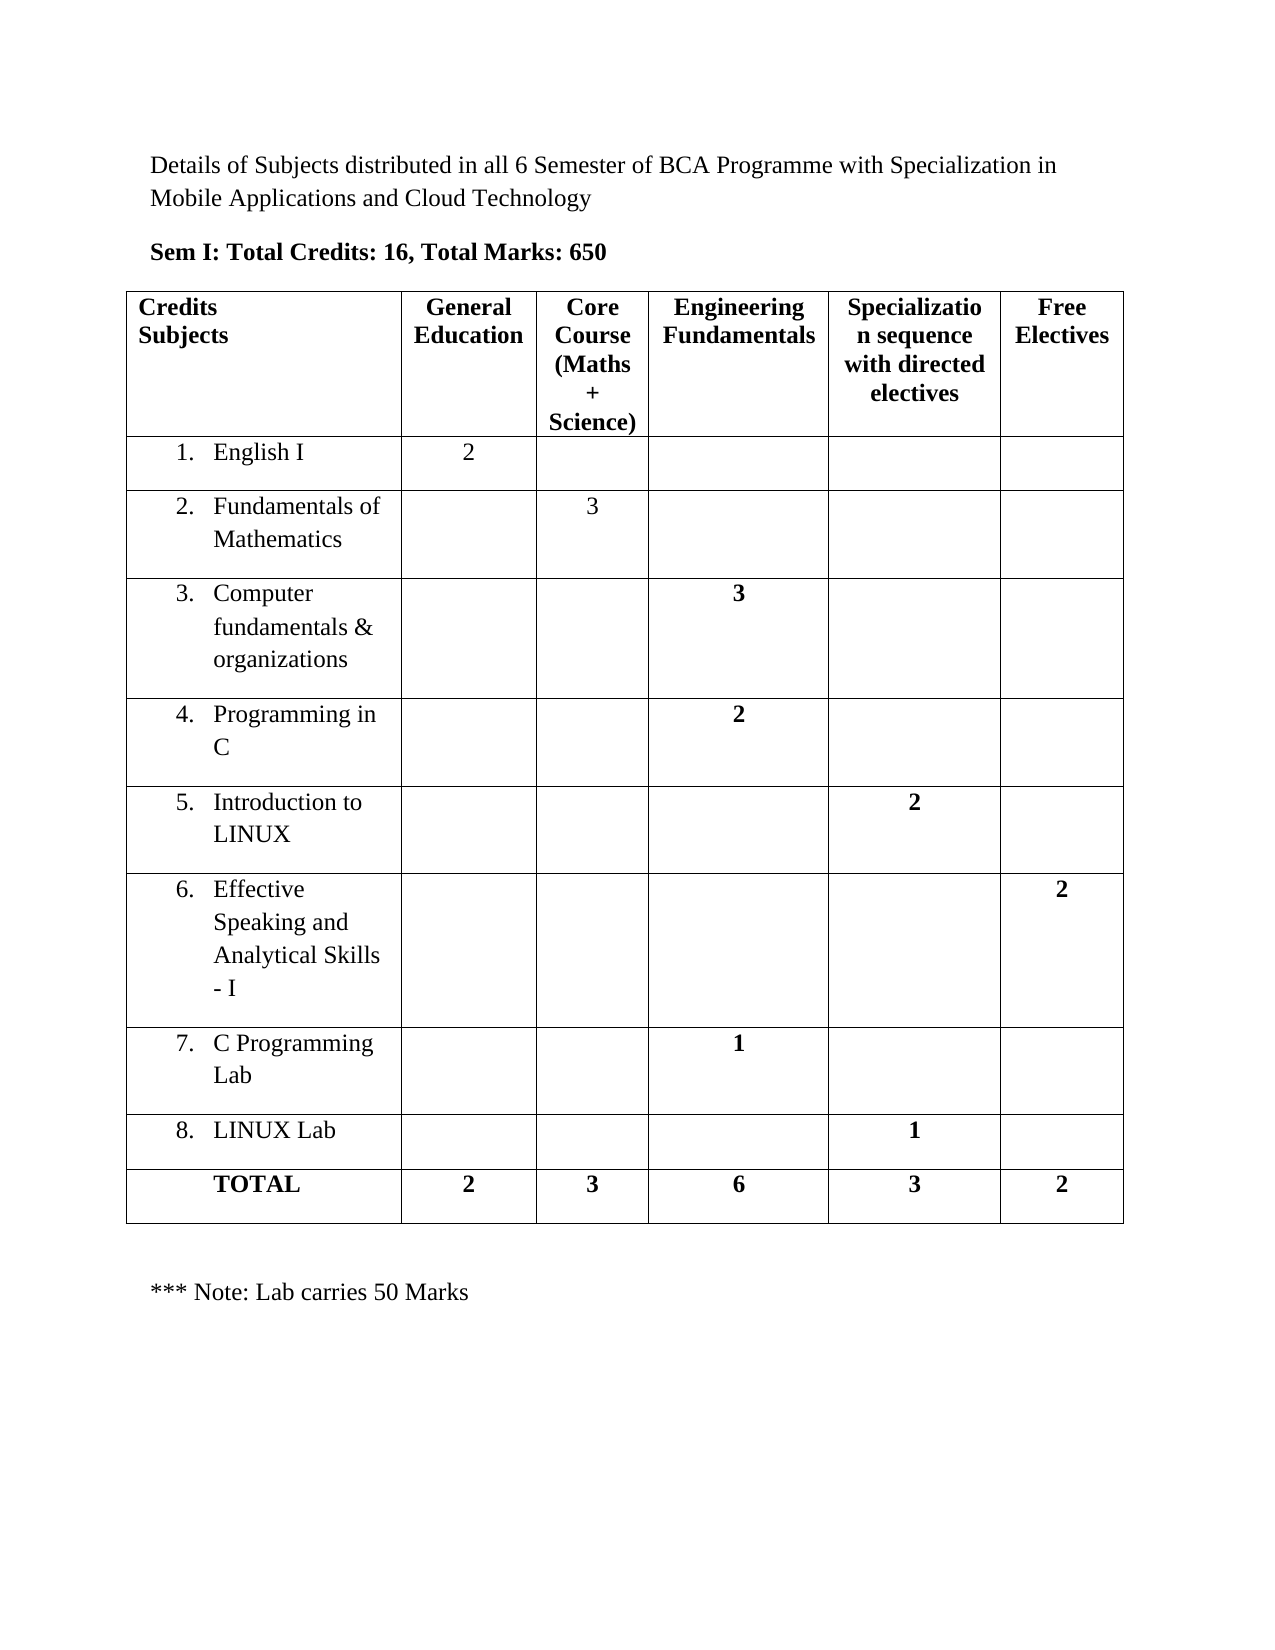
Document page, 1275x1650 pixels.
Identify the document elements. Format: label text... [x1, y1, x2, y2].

table_cell [402, 1028, 536, 1114]
table_cell [649, 437, 828, 490]
table_cell [1001, 491, 1123, 577]
table_cell C Programming Lab [127, 1028, 401, 1114]
table_cell 2 [1001, 874, 1123, 1027]
table_cell [402, 699, 536, 786]
table_cell LINUX Lab [127, 1115, 401, 1168]
table_cell [1001, 1115, 1123, 1168]
table_cell [537, 787, 648, 873]
table_cell 3 [829, 1170, 1000, 1223]
table_cell 6 [649, 1170, 828, 1223]
table_cell [829, 874, 1000, 1027]
table_cell [649, 874, 828, 1027]
table_cell Programming in C [127, 699, 401, 786]
table_cell 3 [537, 1170, 648, 1223]
table_cell [537, 579, 648, 698]
table_cell [402, 1115, 536, 1168]
table_cell [1001, 437, 1123, 490]
text *** Note: Lab carries 50 Marks [150, 1277, 1125, 1306]
table_cell Introduction to LINUX [127, 787, 401, 873]
table_cell [1001, 579, 1123, 698]
table_cell 2 [402, 1170, 536, 1223]
table_header Specialization sequence with directed electives [829, 292, 1000, 436]
table_cell [829, 579, 1000, 698]
table_cell Effective Speaking and Analytical Skills - I [127, 874, 401, 1027]
table_cell [649, 1115, 828, 1168]
table_cell [402, 874, 536, 1027]
table_cell 2 [829, 787, 1000, 873]
table_header Engineering Fundamentals [649, 292, 828, 436]
table_cell [537, 699, 648, 786]
text Details of Subjects distributed in all 6 Semester of BCA Programme with Specialization in Mobile Applications and Cloud Technology [150, 150, 1125, 212]
table_cell Fundamentals of Mathematics [127, 491, 401, 577]
table_cell [537, 874, 648, 1027]
text Sem I: Total Credits: 16, Total Marks: 650 [150, 237, 1125, 266]
table_cell 2 [402, 437, 536, 490]
table_cell [829, 491, 1000, 577]
table_cell [537, 1115, 648, 1168]
table_cell [649, 787, 828, 873]
table_header Core Course (Maths + Science) [537, 292, 648, 436]
table_cell Computer fundamentals & organizations [127, 579, 401, 698]
table_cell [402, 579, 536, 698]
table_cell [537, 437, 648, 490]
table_cell TOTAL [127, 1170, 401, 1223]
table_cell [1001, 787, 1123, 873]
table_header Credits Subjects [127, 292, 401, 436]
table_cell [829, 1028, 1000, 1114]
table_cell [829, 699, 1000, 786]
table_cell [829, 437, 1000, 490]
table_cell 2 [1001, 1170, 1123, 1223]
table_cell 1 [829, 1115, 1000, 1168]
table_cell [1001, 1028, 1123, 1114]
table_cell 3 [649, 579, 828, 698]
table_cell [649, 491, 828, 577]
table_cell English I [127, 437, 401, 490]
table_cell [1001, 699, 1123, 786]
table_cell [537, 1028, 648, 1114]
table_cell [402, 491, 536, 577]
table_cell 2 [649, 699, 828, 786]
table_cell 1 [649, 1028, 828, 1114]
table_header Free Electives [1001, 292, 1123, 436]
table_cell 3 [537, 491, 648, 577]
table_header General Education [402, 292, 536, 436]
table_cell [402, 787, 536, 873]
